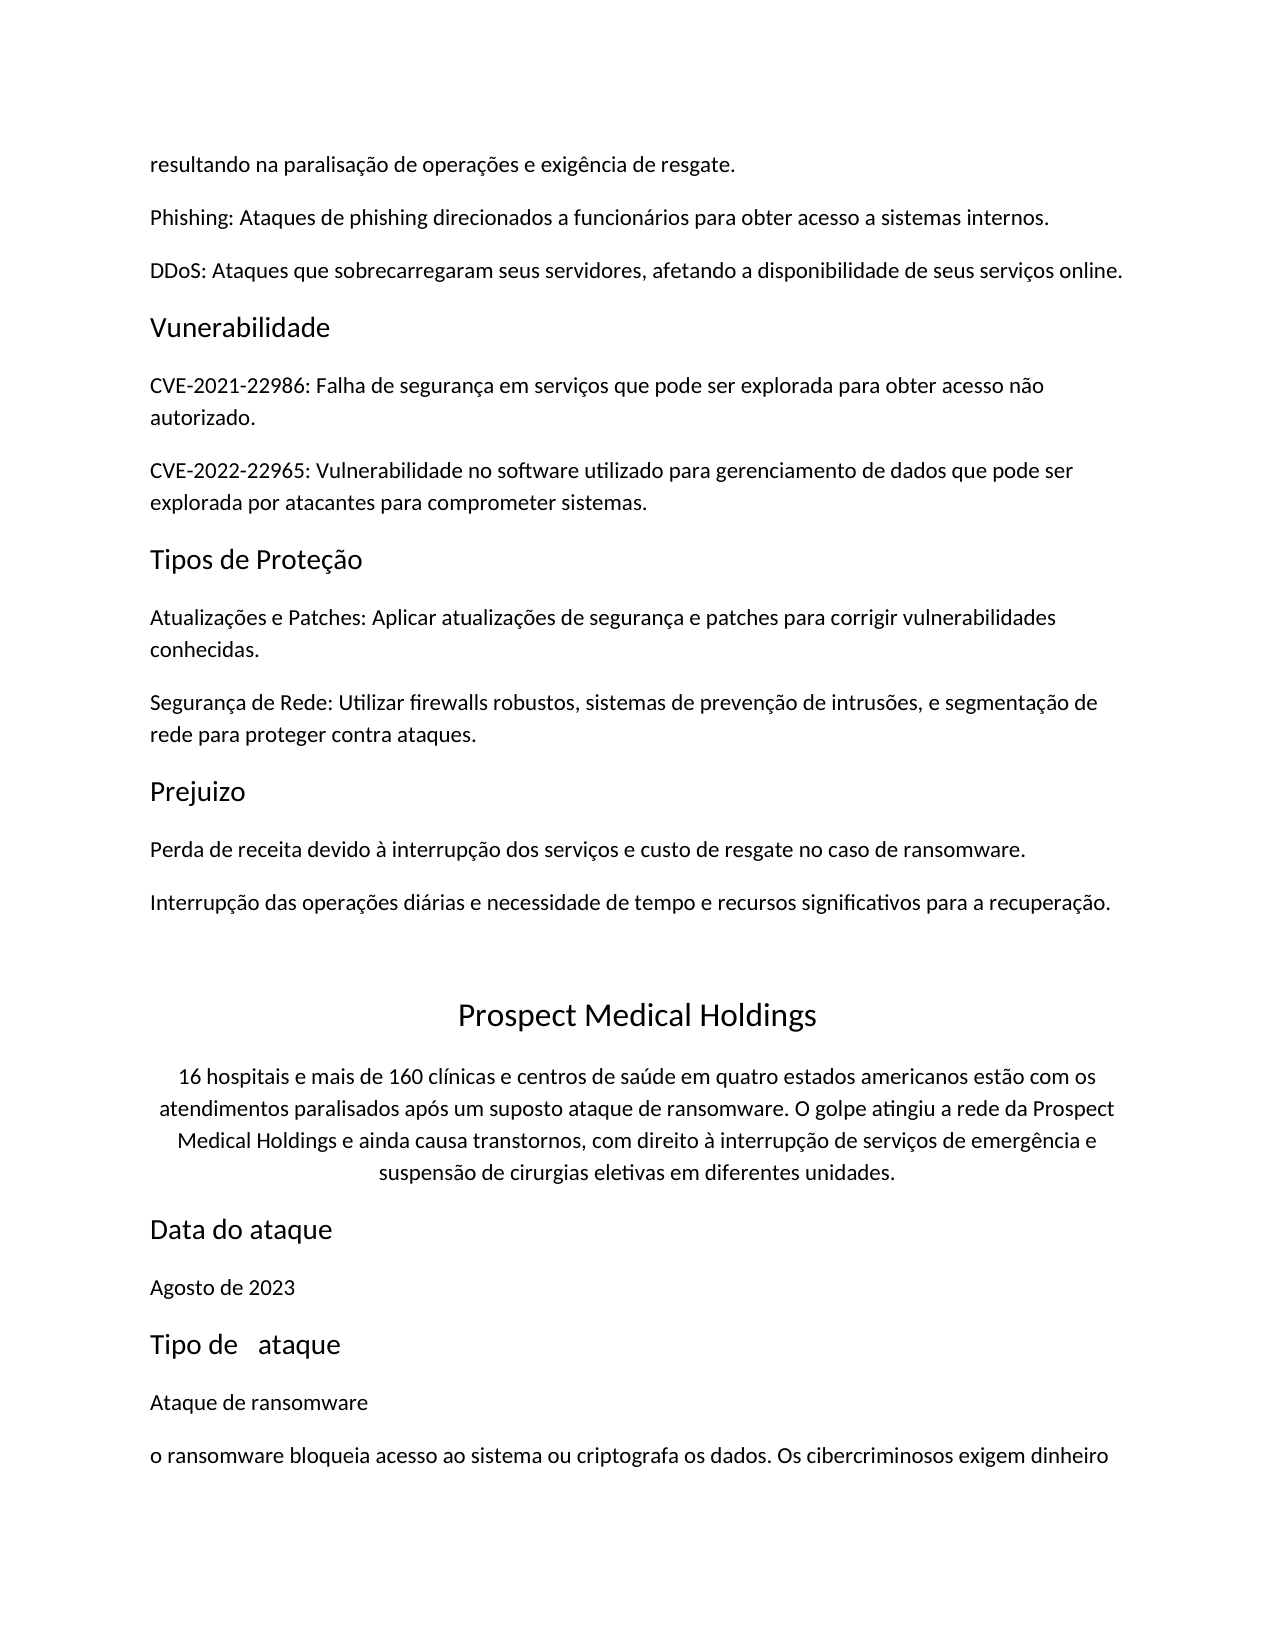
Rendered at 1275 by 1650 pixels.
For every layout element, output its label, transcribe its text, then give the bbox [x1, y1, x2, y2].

text CVE-2022-22965: Vulnerabilidade no software utilizado para gerenciamento de dados que pode ser explorada por atacantes para comprometer sistemas. [150, 456, 1125, 516]
text Perda de receita devido à interrupção dos serviços e custo de resgate no caso de ransomware. [150, 835, 1125, 863]
text Vunerabilidade [150, 309, 1125, 345]
text Prejuizo [150, 773, 1125, 809]
text Ataque de ransomware [150, 1388, 1125, 1416]
text DDoS: Ataques que sobrecarregaram seus servidores, afetando a disponibilidade de seus serviços online. [150, 256, 1125, 284]
text Tipo de ataque [150, 1326, 1125, 1362]
text Phishing: Ataques de phishing direcionados a funcionários para obter acesso a sistemas internos. [150, 203, 1125, 231]
text Agosto de 2023 [150, 1273, 1125, 1301]
text Segurança de Rede: Utilizar firewalls robustos, sistemas de prevenção de intrusões, e segmentação de rede para proteger contra ataques. [150, 688, 1125, 748]
text Prospect Medical Holdings [150, 994, 1125, 1035]
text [150, 1441, 1125, 1469]
text Atualizações e Patches: Aplicar atualizações de segurança e patches para corrigir vulnerabilidades conhecidas. [150, 603, 1125, 663]
text Tipos de Proteção [150, 541, 1125, 577]
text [150, 150, 1125, 178]
text Interrupção das operações diárias e necessidade de tempo e recursos significativos para a recuperação. [150, 888, 1125, 916]
text 16 hospitais e mais de 160 clínicas e centros de saúde em quatro estados americanos estão com os atendimentos paralisados após um suposto ataque de ransomware. O golpe atingiu a rede da Prospect Medical Holdings e ainda causa transtornos, com direito à interrupção de serviços de emergência e suspensão de cirurgias eletivas em diferentes unidades. [150, 1062, 1125, 1186]
text CVE-2021-22986: Falha de segurança em serviços que pode ser explorada para obter acesso não autorizado. [150, 371, 1125, 431]
text Data do ataque [150, 1211, 1125, 1247]
